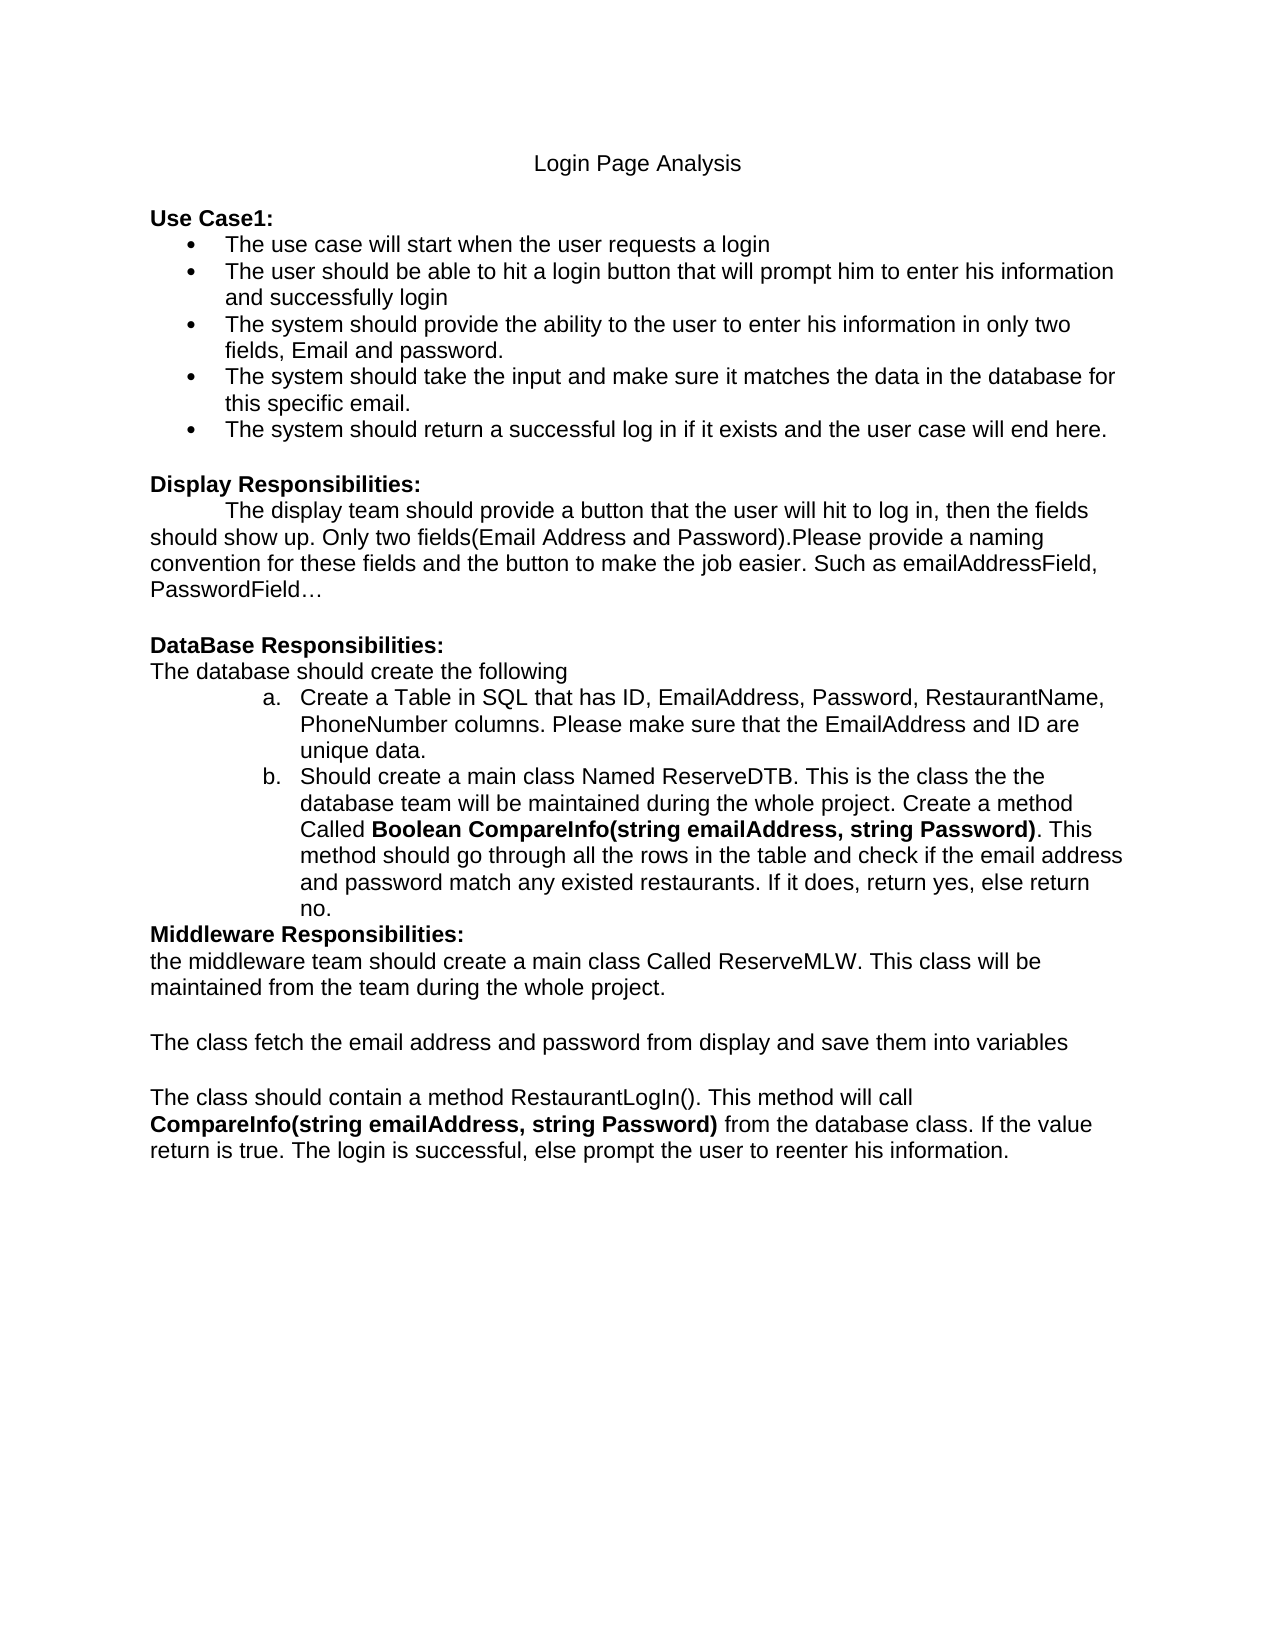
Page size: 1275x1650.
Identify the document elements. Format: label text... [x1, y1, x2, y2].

text The database should create the following [150, 658, 1125, 684]
text the middleware team should create a main class Called ReserveMLW. This class will be maintained from the team during the whole project. [150, 948, 1125, 1001]
list Create a Table in SQL that has ID, EmailAddress, Password, RestaurantName, PhoneNumber columns. Please make sure that the EmailAddress and ID are unique data. [262, 684, 1125, 763]
text The display team should provide a button that the user will hit to log in, then the fields should show up. Only two fields(Email Address and Password).Please provide a naming convention for these fields and the button to make the job easier. Such as emailAddressField, PasswordField… [150, 497, 1125, 603]
list The system should take the input and make sure it matches the data in the database for this specific email. [187, 363, 1125, 416]
list Should create a main class Named ReserveDTB. This is the class the the database team will be maintained during the whole project. Create a method Called Boolean CompareInfo(string emailAddress, string Password). This method should go through all the rows in the table and check if the email address and password match any existed restaurants. If it does, return yes, else return no. [262, 763, 1125, 921]
text Login Page Analysis [150, 150, 1125, 176]
text Middleware Responsibilities: [150, 921, 1125, 948]
text DataBase Responsibilities: [150, 632, 1125, 658]
text The class should contain a method RestaurantLogIn(). This method will call CompareInfo(string emailAddress, string Password) from the database class. If the value return is true. The login is successful, else prompt the user to reenter his information. [150, 1084, 1125, 1163]
text Use Case1: [150, 205, 1125, 231]
list The user should be able to hit a login button that will prompt him to enter his information and successfully login [187, 258, 1125, 311]
list The system should return a successful log in if it exists and the user case will end here. [187, 416, 1125, 442]
text The class fetch the email address and password from display and save them into variables [150, 1029, 1125, 1056]
text Display Responsibilities: [150, 471, 1125, 497]
list The use case will start when the user requests a login [187, 231, 1125, 258]
list The system should provide the ability to the user to enter his information in only two fields, Email and password. [187, 311, 1125, 363]
